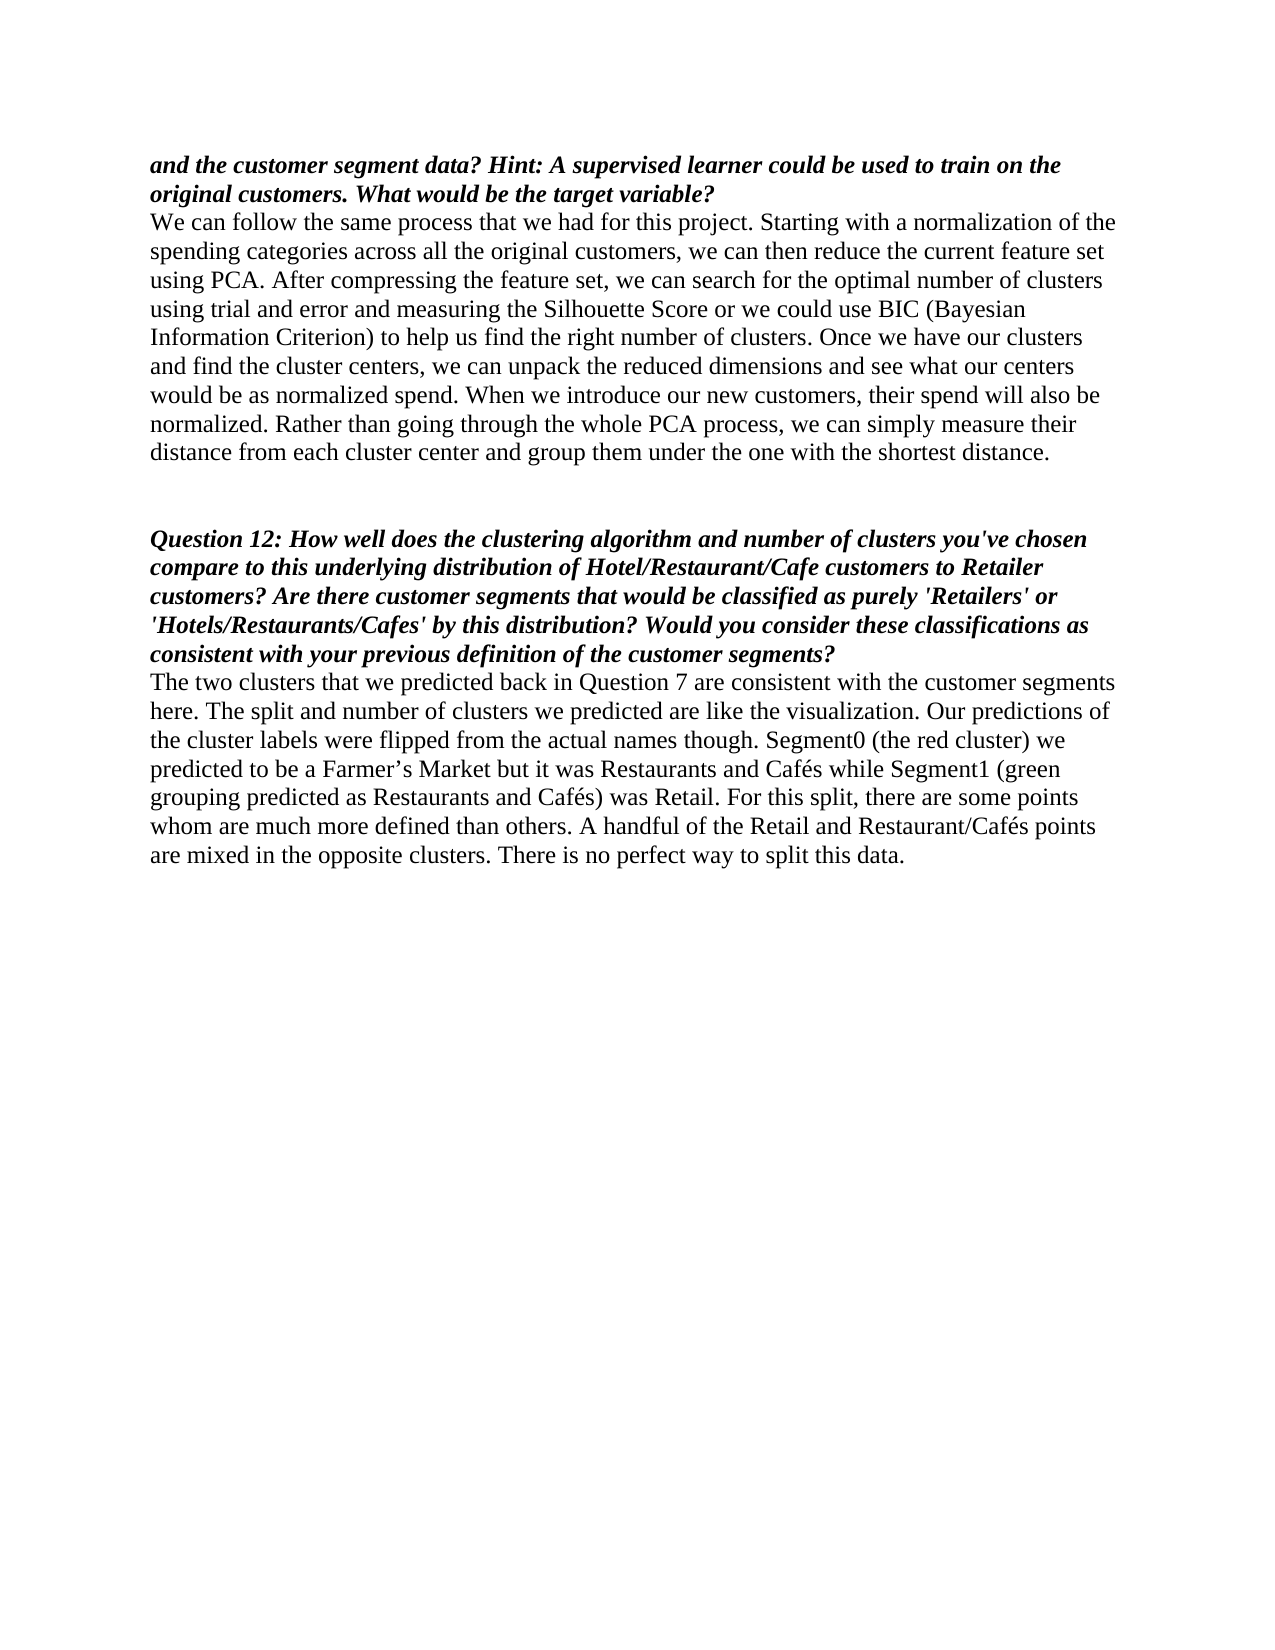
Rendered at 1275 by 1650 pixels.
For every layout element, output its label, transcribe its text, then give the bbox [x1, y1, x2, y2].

text We can follow the same process that we had for this project. Starting with a normalization of the spending categories across all the original customers, we can then reduce the current feature set using PCA. After compressing the feature set, we can search for the optimal number of clusters using trial and error and measuring the Silhouette Score or we could use BIC (Bayesian Information Criterion) to help us find the right number of clusters. Once we have our clusters and find the cluster centers, we can unpack the reduced dimensions and see what our centers would be as normalized spend. When we introduce our new customers, their spend will also be normalized. Rather than going through the whole PCA process, we can simply measure their distance from each cluster center and group them under the one with the shortest distance. [150, 207, 1125, 466]
text Question 12: How well does the clustering algorithm and number of clusters you've chosen compare to this underlying distribution of Hotel/Restaurant/Cafe customers to Retailer customers? Are there customer segments that would be classified as purely 'Retailers' or 'Hotels/Restaurants/Cafes' by this distribution? Would you consider these classifications as consistent with your previous definition of the customer segments? [150, 524, 1125, 667]
text The two clusters that we predicted back in Question 7 are consistent with the customer segments here. The split and number of clusters we predicted are like the visualization. Our predictions of the cluster labels were flipped from the actual names though. Segment0 (the red cluster) we predicted to be a Farmer’s Market but it was Restaurants and Cafés while Segment1 (green grouping predicted as Restaurants and Cafés) was Retail. For this split, there are some points whom are much more defined than others. A handful of the Retail and Restaurant/Cafés points are mixed in the opposite clusters. There is no perfect way to split this data. [150, 667, 1125, 869]
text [150, 150, 1125, 207]
